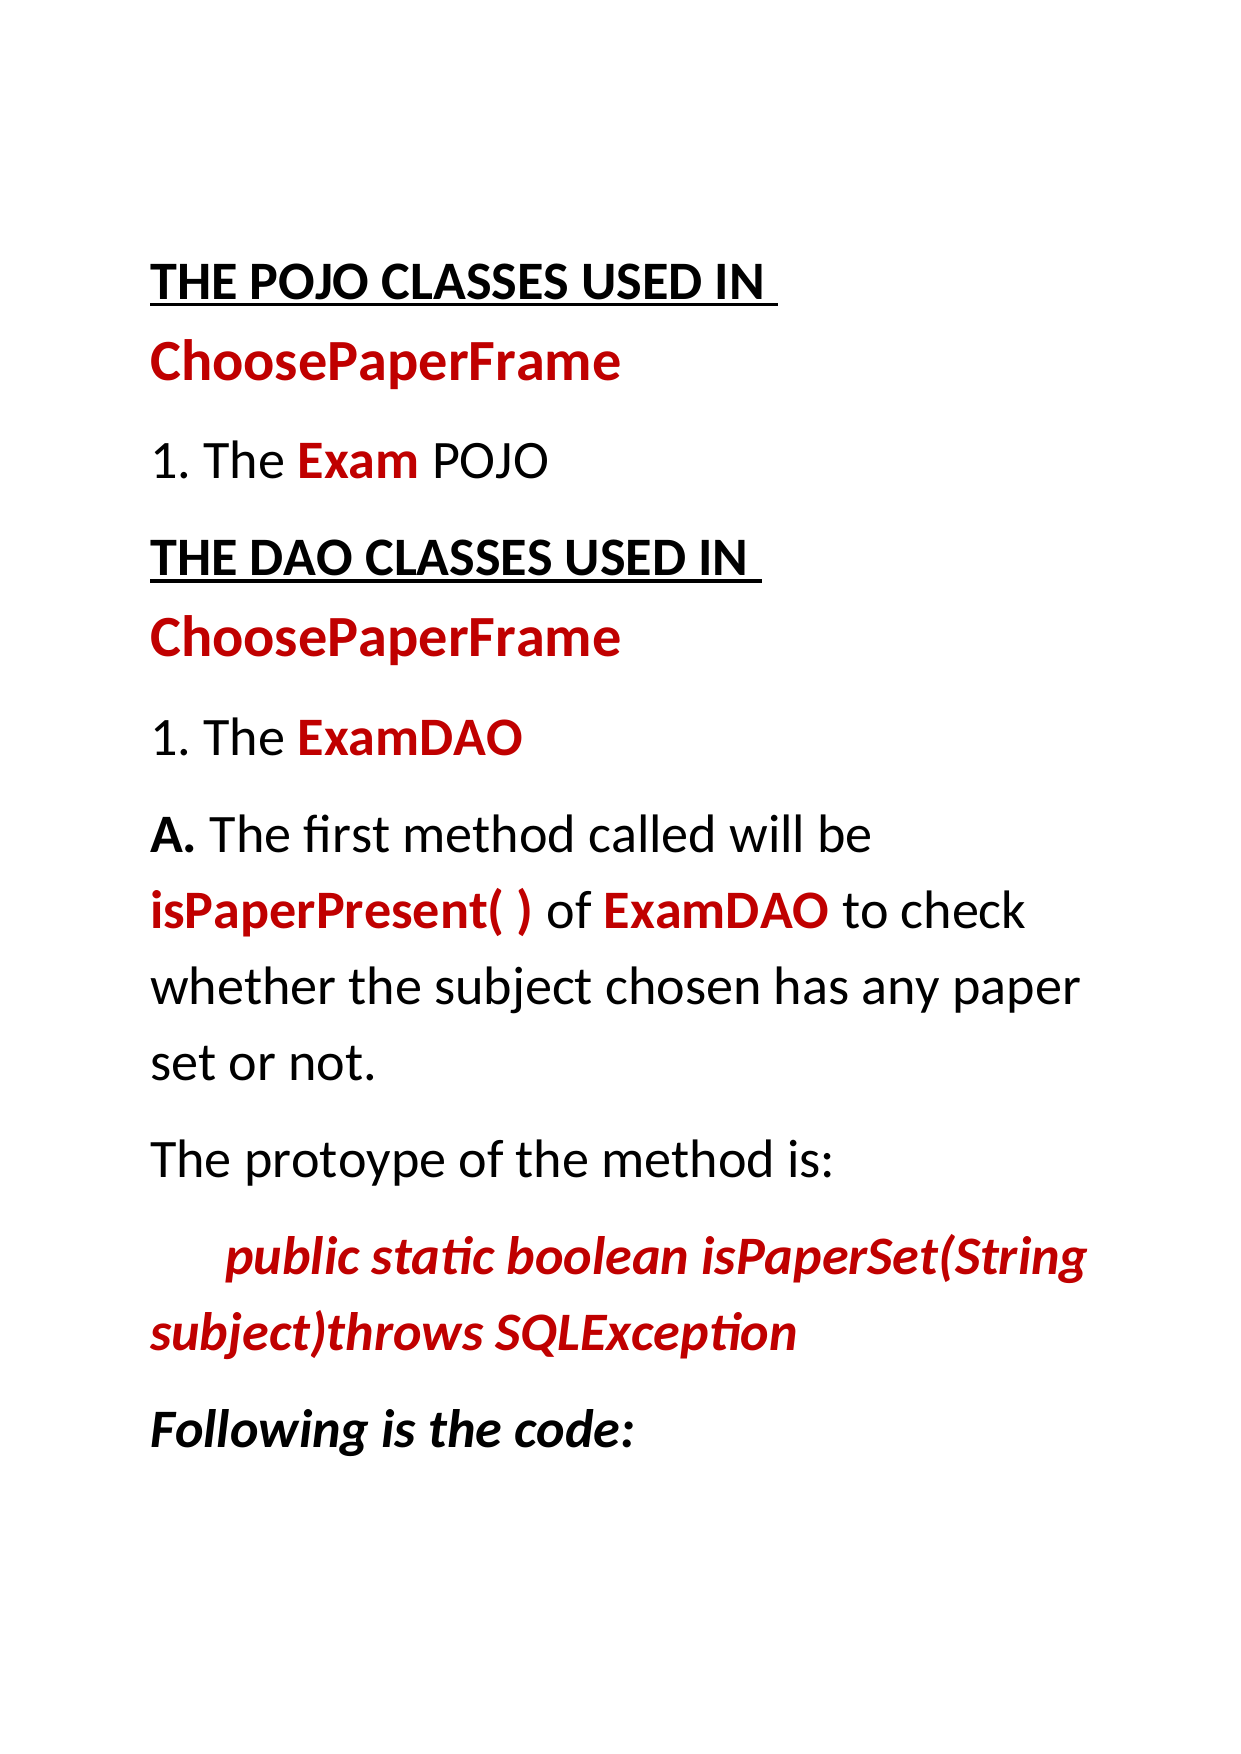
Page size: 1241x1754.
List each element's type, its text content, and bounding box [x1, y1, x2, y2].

text THE POJO CLASSES USED IN ChoosePaperFrame [150, 247, 1090, 395]
text 1. The Exam POJO [150, 426, 1090, 492]
text THE DAO CLASSES USED IN ChoosePaperFrame [150, 523, 1090, 671]
text A. The first method called will be isPaperPresent( ) of ExamDAO to check whether the subject chosen has any paper set or not. [150, 799, 1090, 1094]
text public static boolean isPaperSet(String subject)throws SQLException [150, 1221, 1090, 1364]
text 1. The ExamDAO [150, 703, 1090, 769]
text Following is the code: [150, 1394, 1090, 1461]
text The protoype of the method is: [150, 1124, 1090, 1191]
